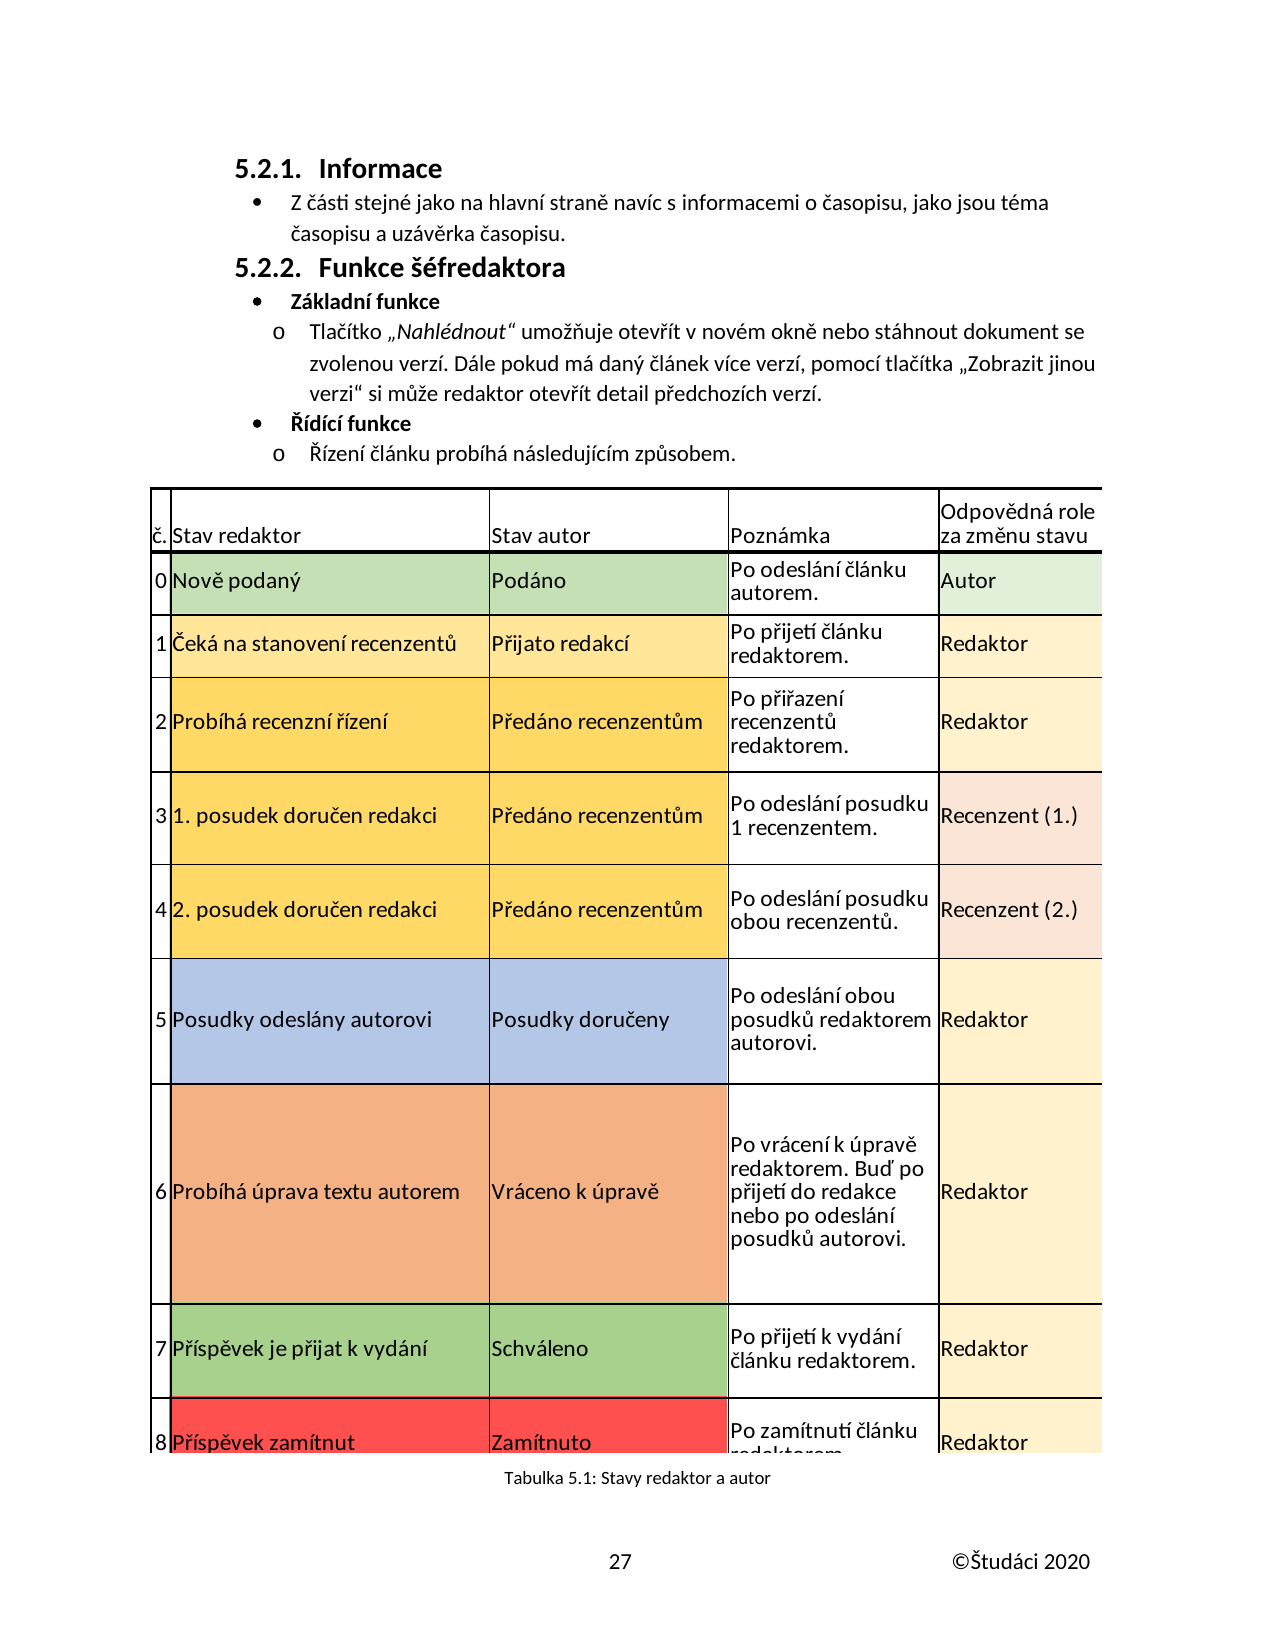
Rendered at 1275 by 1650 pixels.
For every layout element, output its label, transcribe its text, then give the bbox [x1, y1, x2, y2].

list Informace [234, 150, 1125, 186]
list Řízení článku probíhá následujícím způsobem. [272, 439, 1125, 469]
list Funkce šéfredaktora [234, 249, 1125, 284]
list Základní funkce [253, 287, 1125, 315]
list Tlačítko „Nahlédnout“ umožňuje otevřít v novém okně nebo stáhnout dokument se zvolenou verzí. Dále pokud má daný článek více verzí, pomocí tlačítka „Zobrazit jinou verzi“ si může redaktor otevřít detail předchozích verzí. [272, 317, 1125, 407]
list Z části stejné jako na hlavní straně navíc s informacemi o časopisu, jako jsou téma časopisu a uzávěrka časopisu. [253, 188, 1125, 247]
list Řídící funkce [253, 409, 1125, 437]
